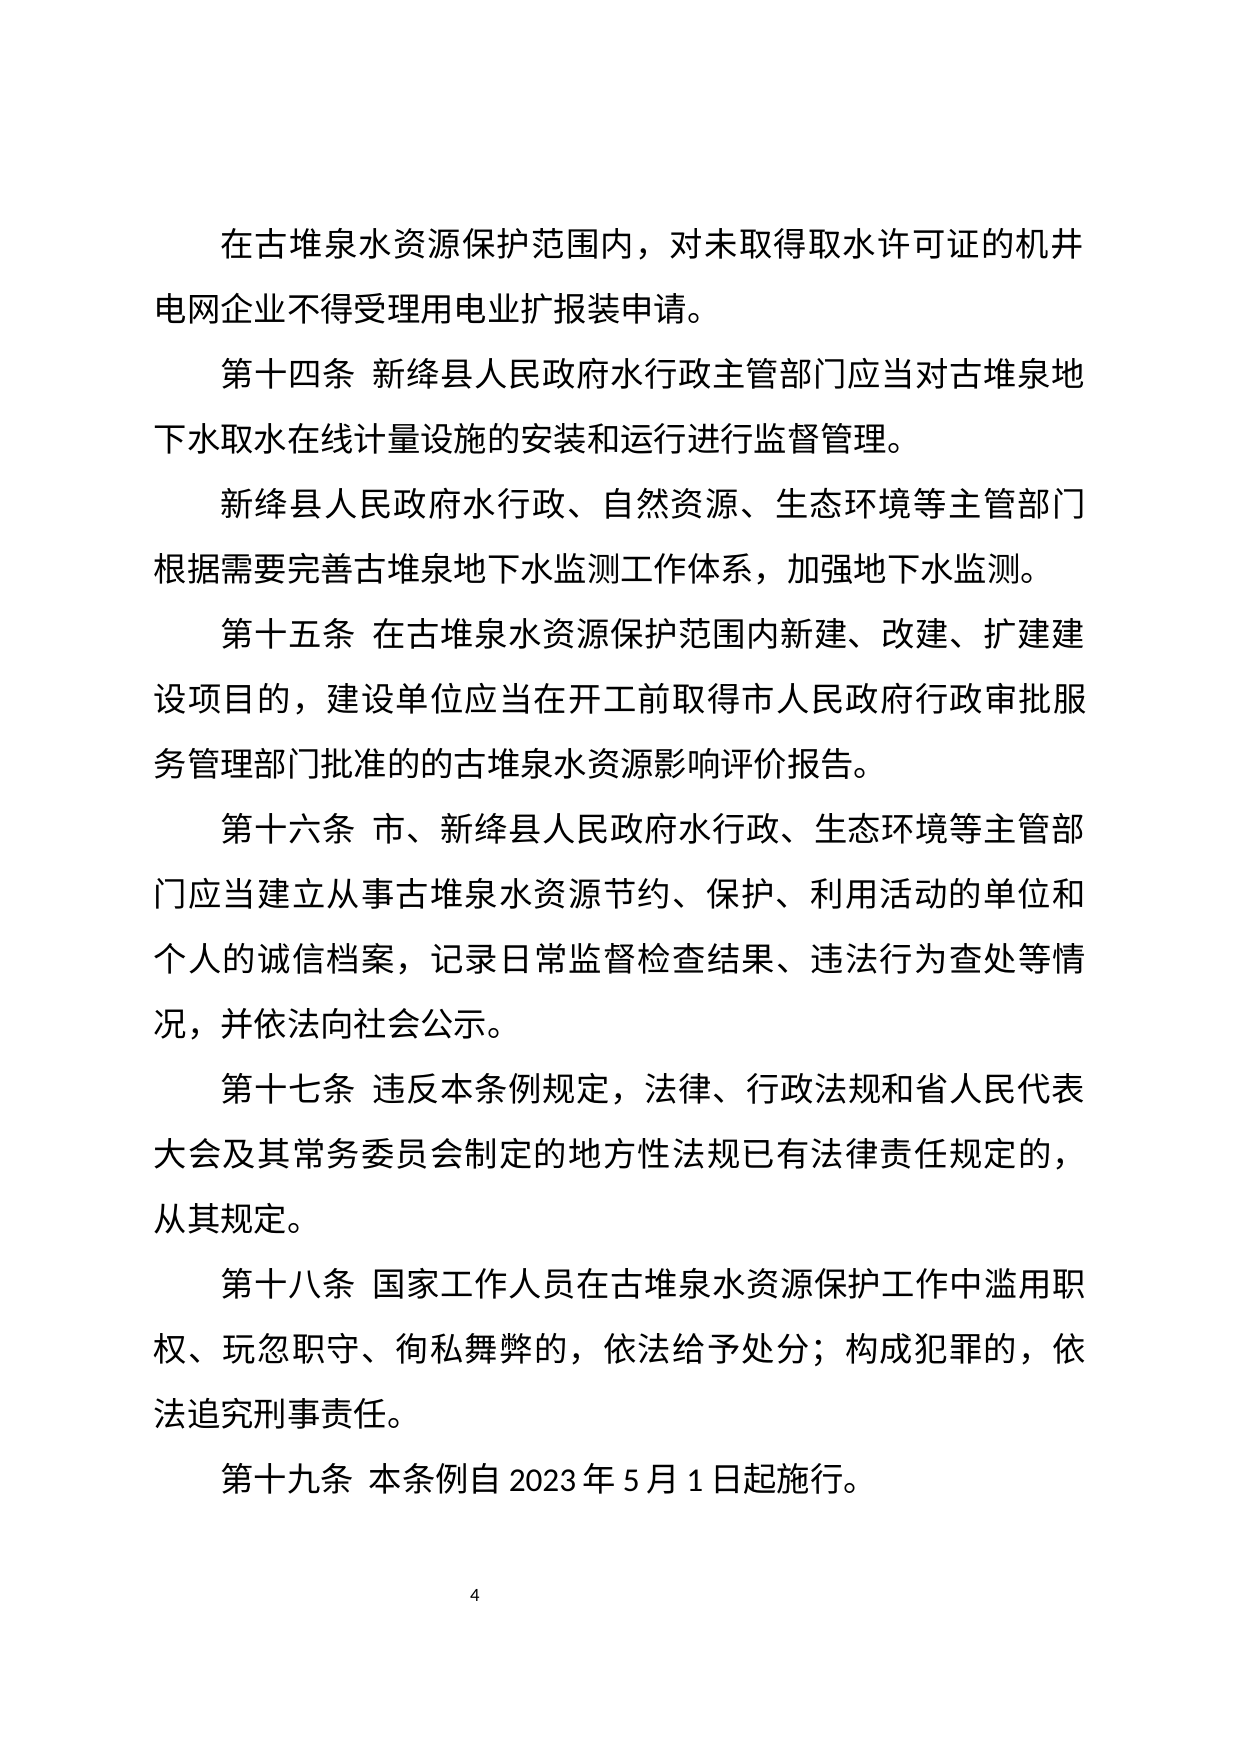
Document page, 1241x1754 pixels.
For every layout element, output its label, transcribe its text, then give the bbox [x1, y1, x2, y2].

text 新绛县人民政府水行政、自然资源、生态环境等主管部门根据需要完善古堆泉地下水监测工作体系，加强地下水监测。 [153, 469, 1087, 599]
text 在古堆泉水资源保护范围内，对未取得取水许可证的机井，电网企业不得受理用电业扩报装申请。 [153, 209, 1087, 339]
text 第十九条 本条例自2023年5月1日起施行。 [153, 1444, 1087, 1509]
text 第十五条 在古堆泉水资源保护范围内新建、改建、扩建建设项目的，建设单位应当在开工前取得市人民政府行政审批服务管理部门批准的的古堆泉水资源影响评价报告。 [153, 599, 1087, 794]
text 第十八条 国家工作人员在古堆泉水资源保护工作中滥用职权、玩忽职守、徇私舞弊的，依法给予处分；构成犯罪的，依法追究刑事责任。 [153, 1249, 1087, 1444]
text 第十六条 市、新绛县人民政府水行政、生态环境等主管部门应当建立从事古堆泉水资源节约、保护、利用活动的单位和个人的诚信档案，记录日常监督检查结果、违法行为查处等情况，并依法向社会公示。 [153, 794, 1087, 1054]
text 第十七条 违反本条例规定，法律、行政法规和省人民代表大会及其常务委员会制定的地方性法规已有法律责任规定的，从其规定。 [153, 1054, 1087, 1249]
text 第十四条 新绛县人民政府水行政主管部门应当对古堆泉地下水取水在线计量设施的安装和运行进行监督管理。 [153, 339, 1087, 469]
